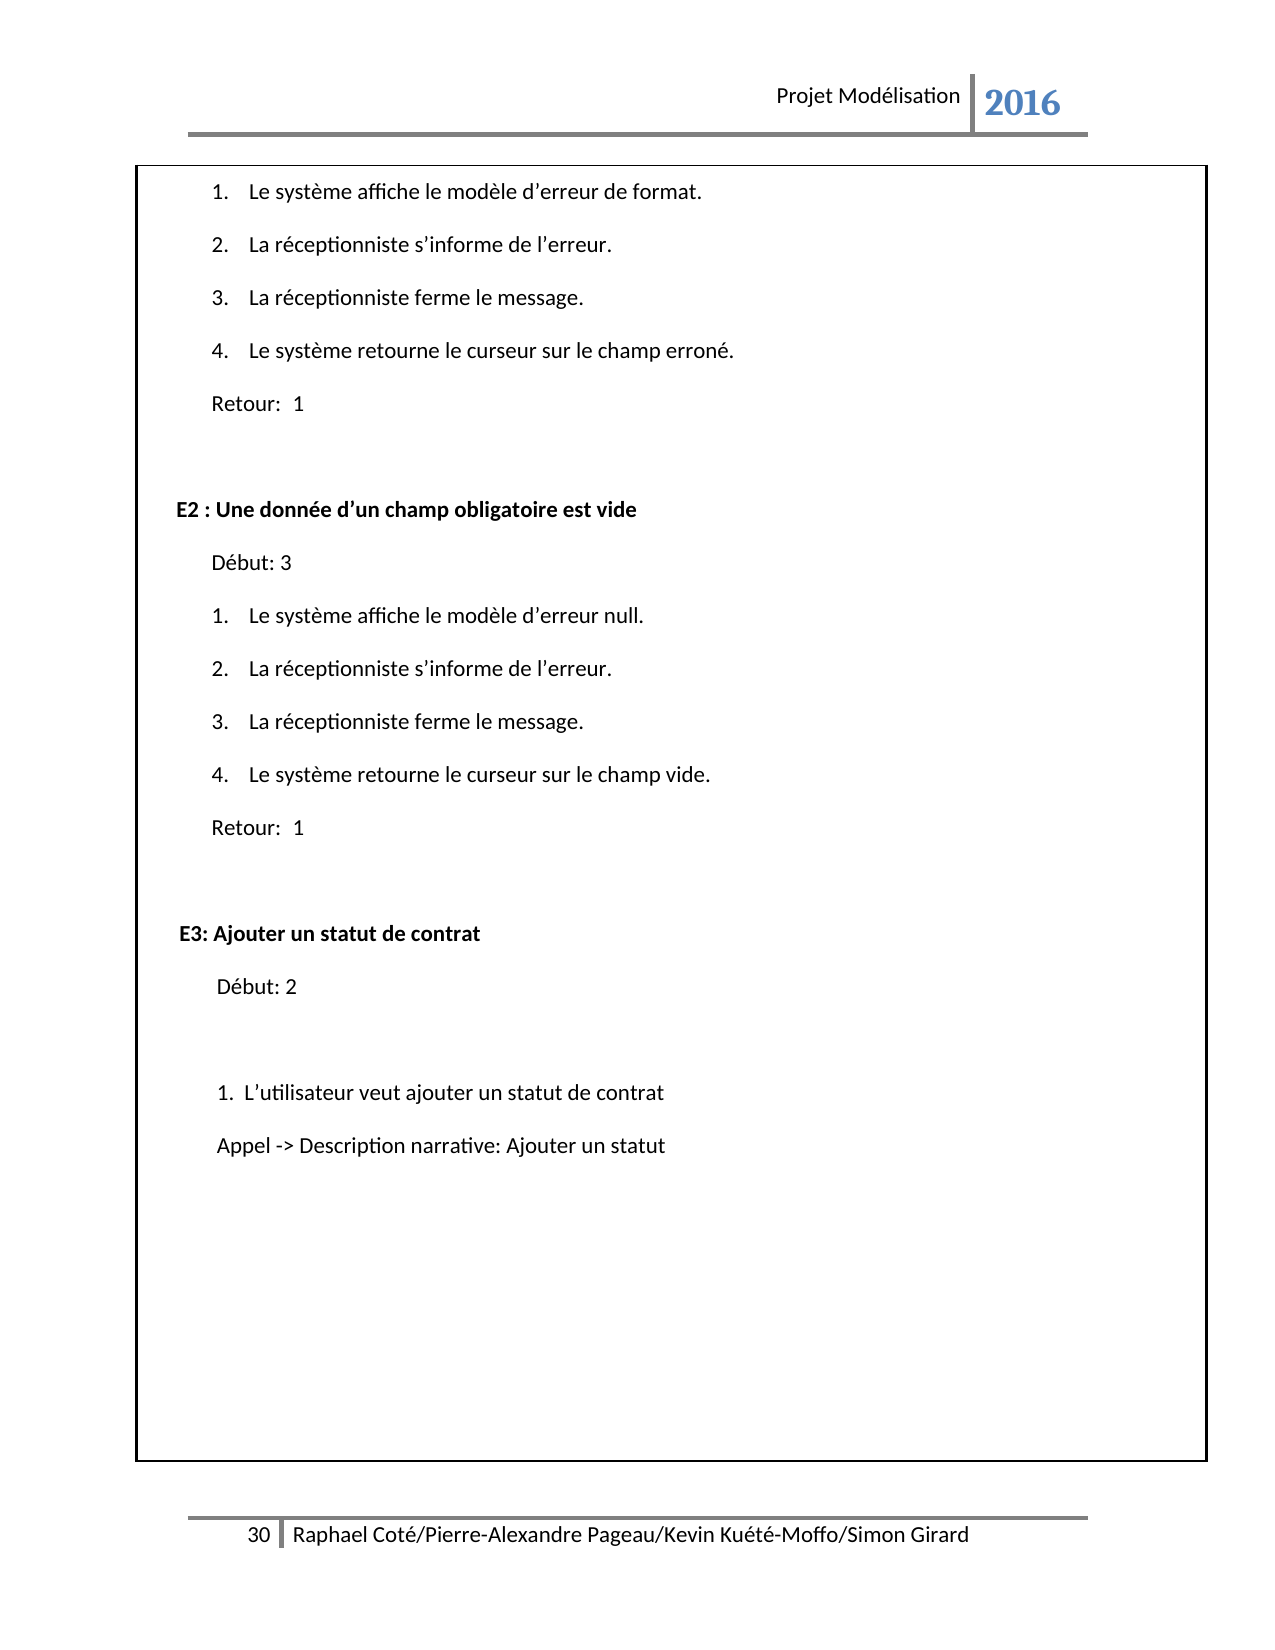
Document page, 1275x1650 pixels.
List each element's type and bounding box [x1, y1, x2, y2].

table_cell [138, 166, 1205, 1460]
